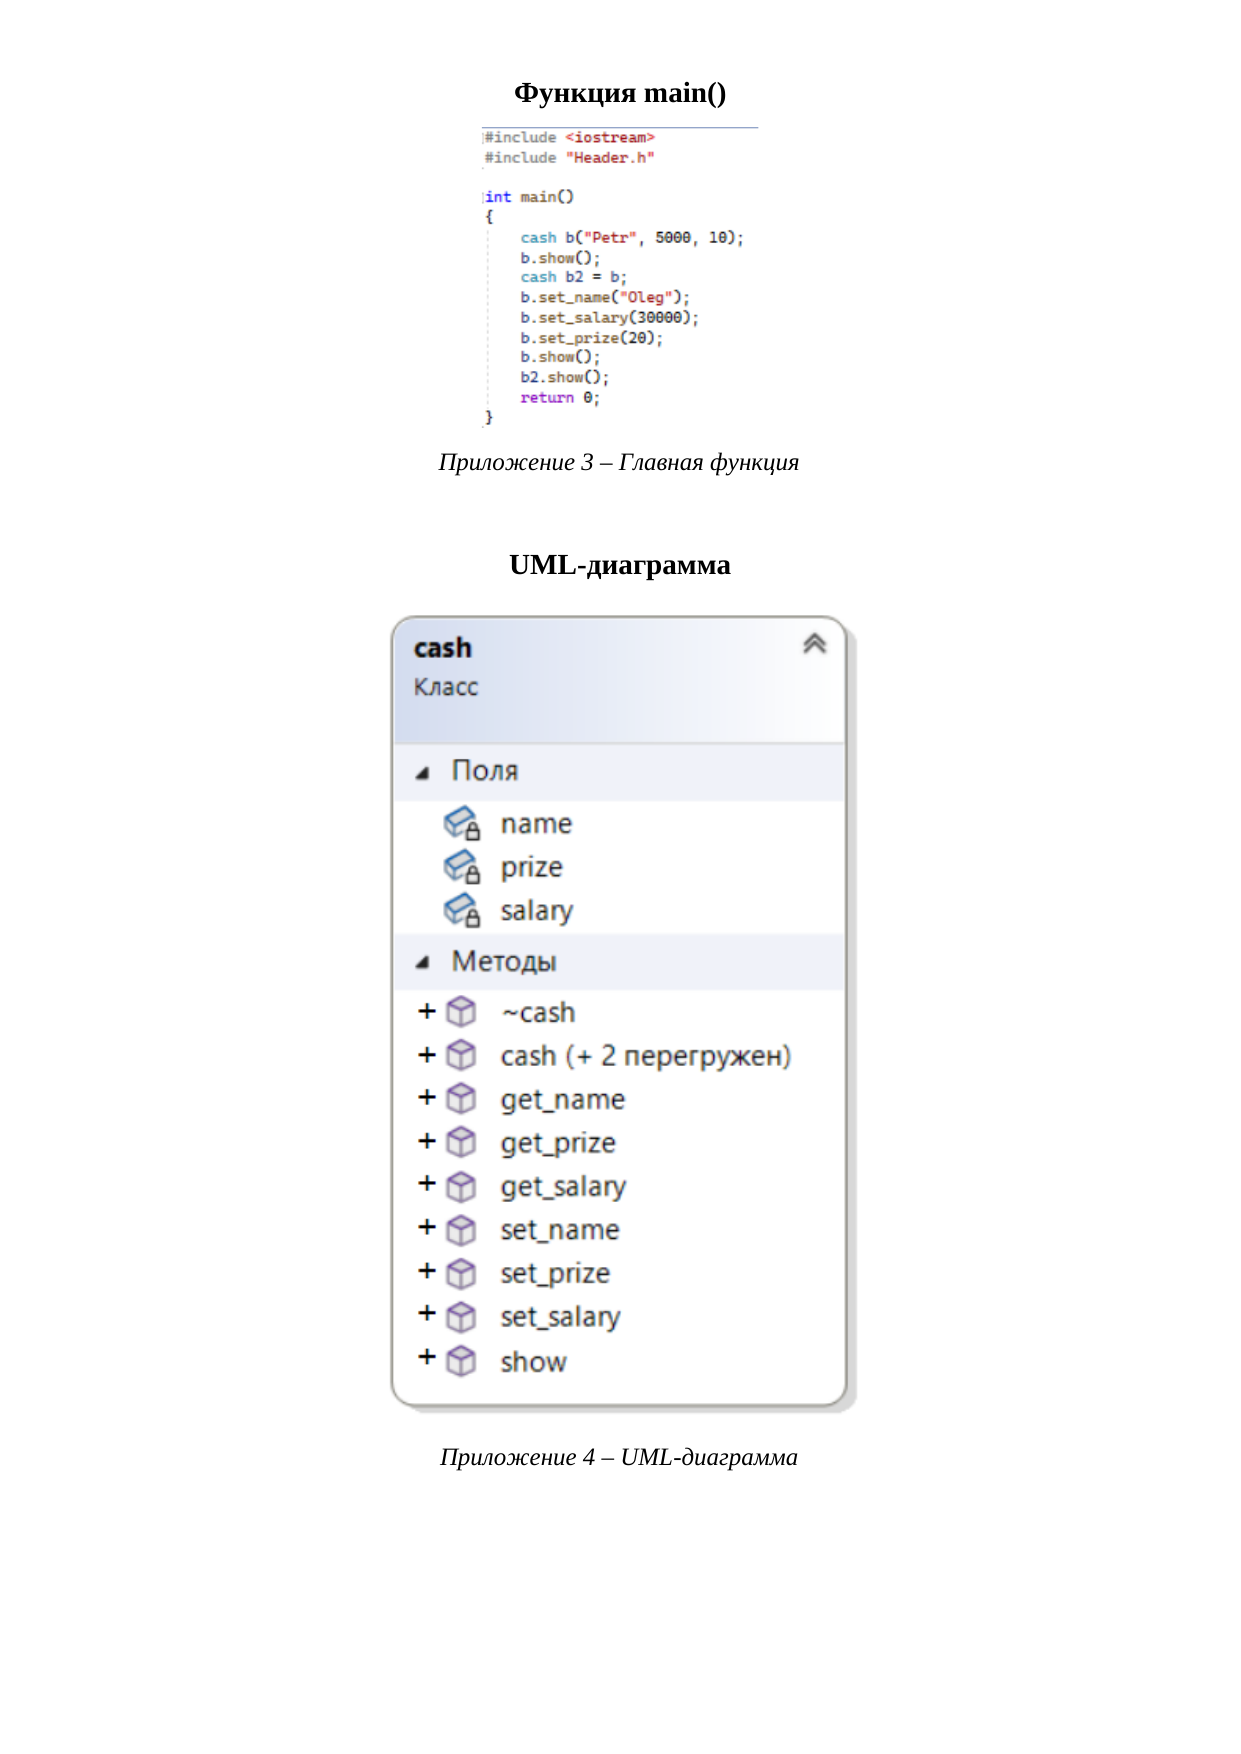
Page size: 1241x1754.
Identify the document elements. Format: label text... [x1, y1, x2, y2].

text Приложение 3 – Главная функция [75, 447, 1165, 476]
text Функция main() [75, 75, 1165, 108]
text UML-диаграмма [75, 547, 1165, 581]
text Приложение 4 – UML-диаграмма [75, 1442, 1165, 1471]
picture [371, 600, 870, 1424]
picture [481, 127, 759, 428]
